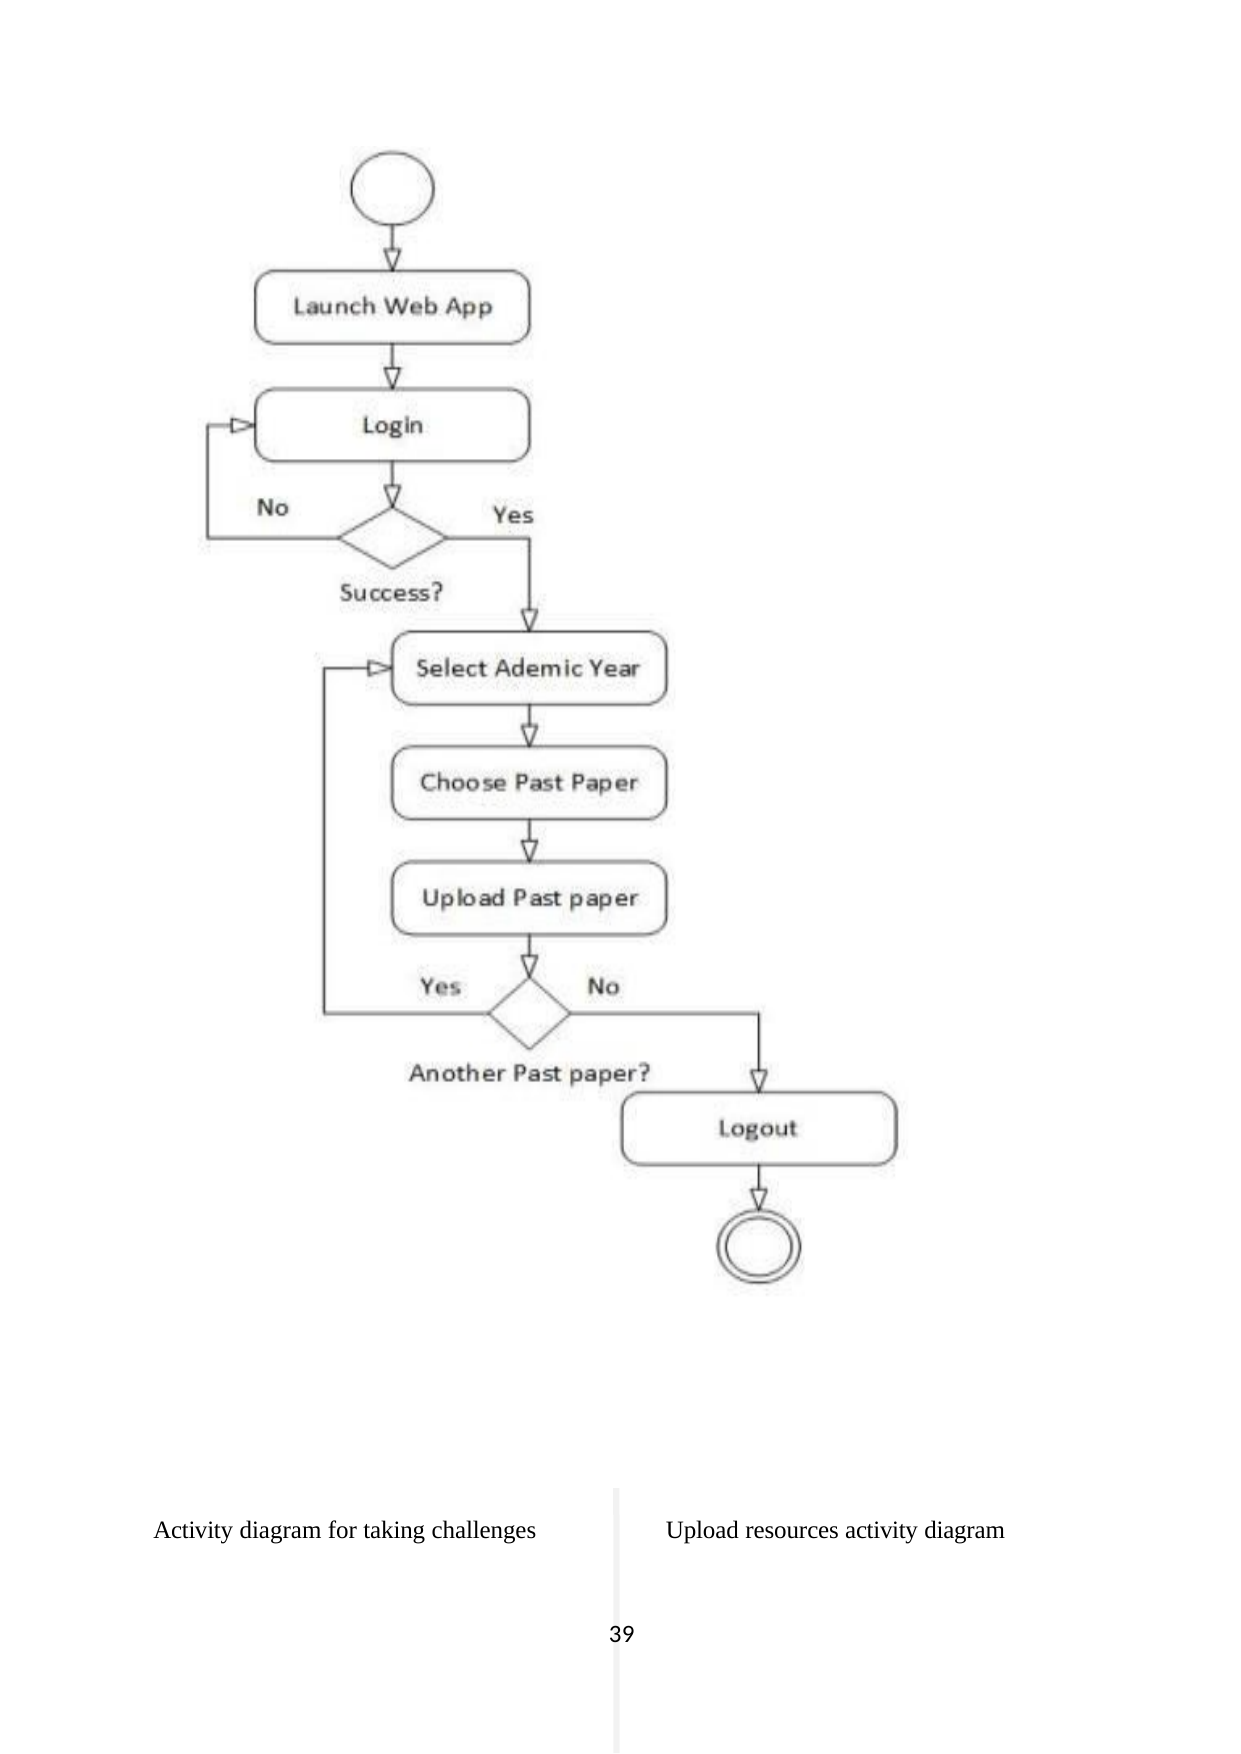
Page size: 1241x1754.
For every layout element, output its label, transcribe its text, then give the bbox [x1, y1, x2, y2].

picture [185, 146, 913, 1299]
text Activity diagram for taking challenges Upload resources activity diagram [153, 1516, 1065, 1544]
text 39 [178, 1618, 1065, 1649]
